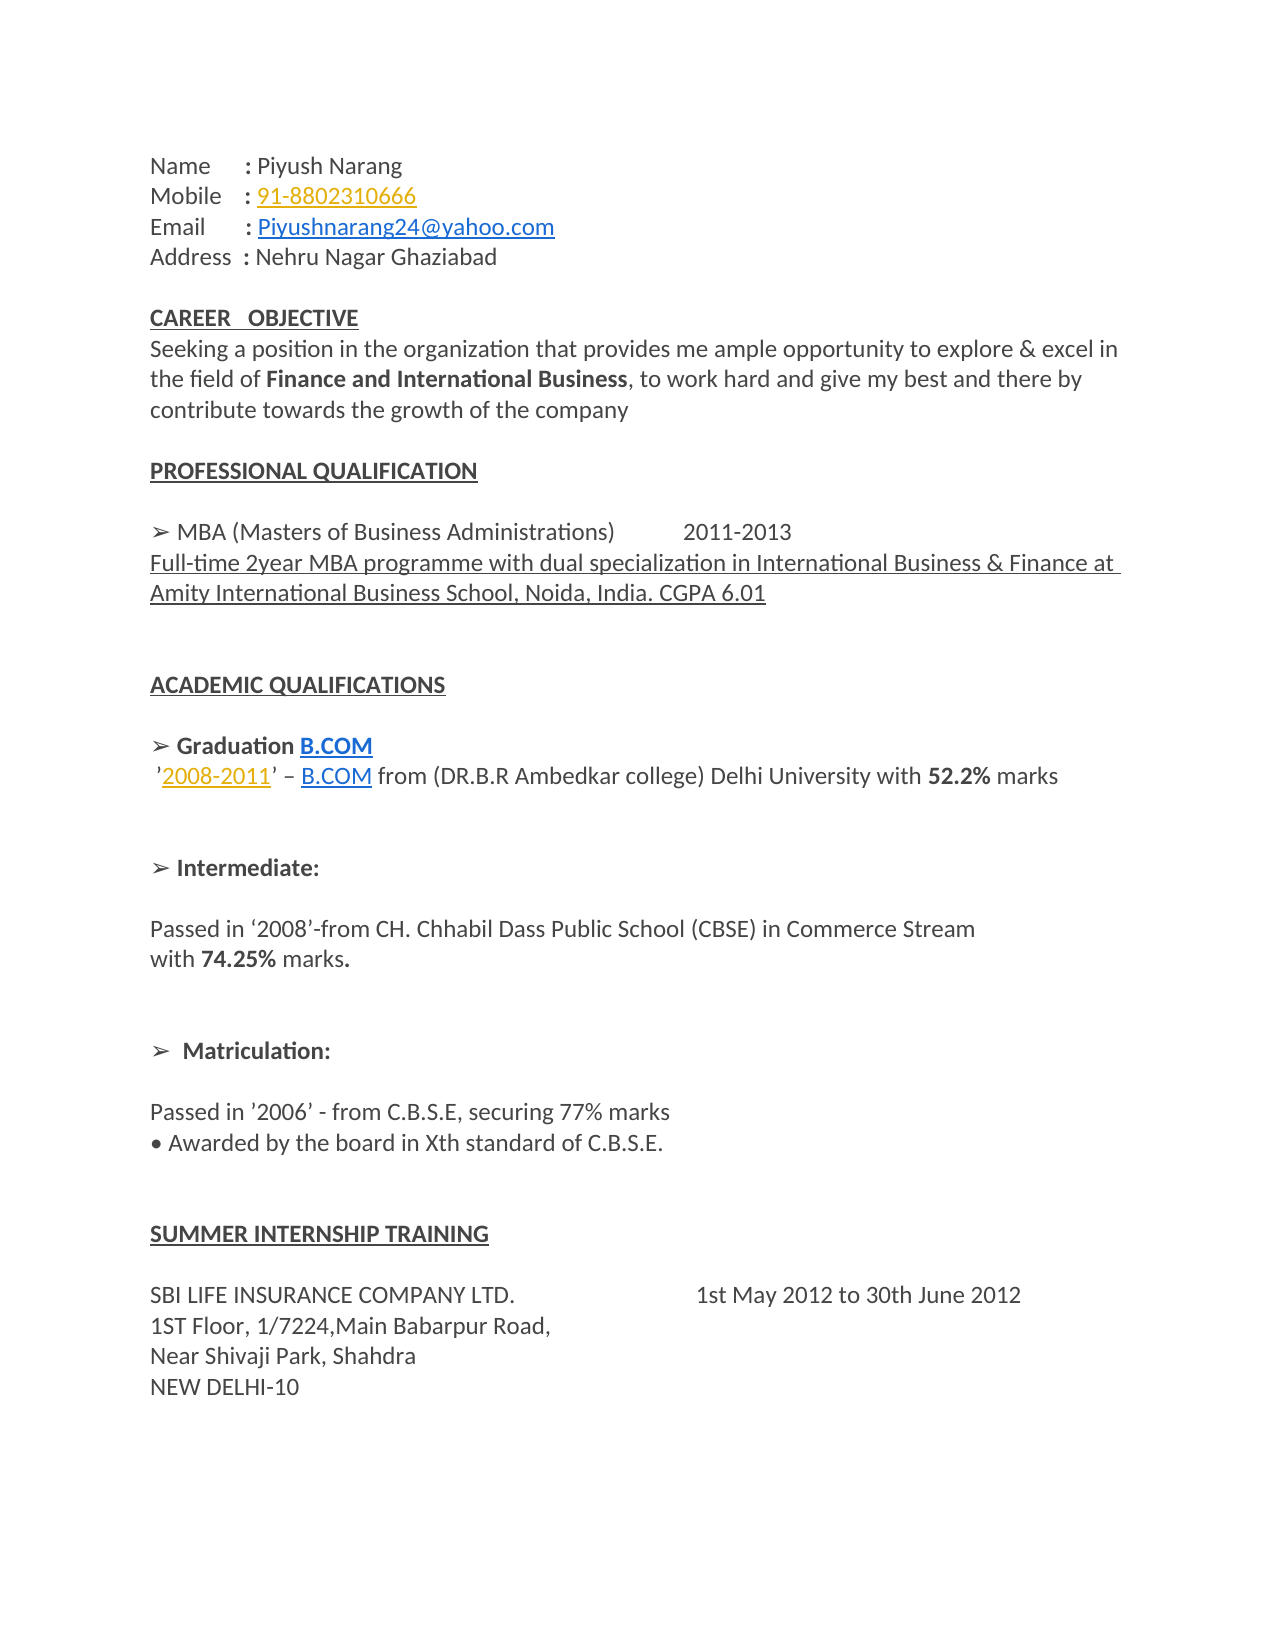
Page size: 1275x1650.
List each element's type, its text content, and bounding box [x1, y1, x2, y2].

text ➢ Intermediate: [150, 852, 1125, 882]
text Address : Nehru Nagar Ghaziabad [150, 242, 1125, 272]
text SUMMER INTERNSHIP TRAINING [150, 1218, 1125, 1249]
text ACADEMIC QUALIFICATIONS [150, 669, 1125, 699]
text ➢ Graduation B.COM [150, 730, 1125, 760]
text Full-time 2year MBA programme with dual specialization in International Business & Finance at Amity International Business School, Noida, India. CGPA 6.01 [150, 547, 1125, 608]
text SBI LIFE INSURANCE COMPANY LTD. 1st May 2012 to 30th June 2012 [150, 1279, 1125, 1310]
text CAREER OBJECTIVE [150, 303, 1125, 333]
text 1ST Floor, 1/7224,Main Babarpur Road, [150, 1310, 1125, 1340]
text ➢ MBA (Masters of Business Administrations) 2011-2013 [150, 516, 1125, 547]
text Email : Piyushnarang24@yahoo.com [150, 211, 1125, 242]
text Mobile : 91-8802310666 [150, 181, 1125, 211]
text PROFESSIONAL QUALIFICATION [150, 455, 1125, 486]
text ’2008-2011’ – B.COM from (DR.B.R Ambedkar college) Delhi University with 52.2% marks [150, 760, 1125, 791]
text ➢ Matriculation: [150, 1035, 1125, 1066]
text Near Shivaji Park, Shahdra [150, 1340, 1125, 1371]
text Seeking a position in the organization that provides me ample opportunity to explore & excel in the field of Finance and International Business, to work hard and give my best and there by contribute towards the growth of the company [150, 333, 1125, 425]
text Passed in ‘2008’-from CH. Chhabil Dass Public School (CBSE) in Commerce Stream with 74.25% marks. [150, 913, 1125, 974]
text Name : Piyush Narang [150, 150, 1125, 181]
text NEW DELHI-10 [150, 1371, 1125, 1401]
text Passed in ’2006’ - from C.B.S.E, securing 77% marks [150, 1096, 1125, 1127]
text • Awarded by the board in Xth standard of C.B.S.E. [150, 1127, 1125, 1157]
